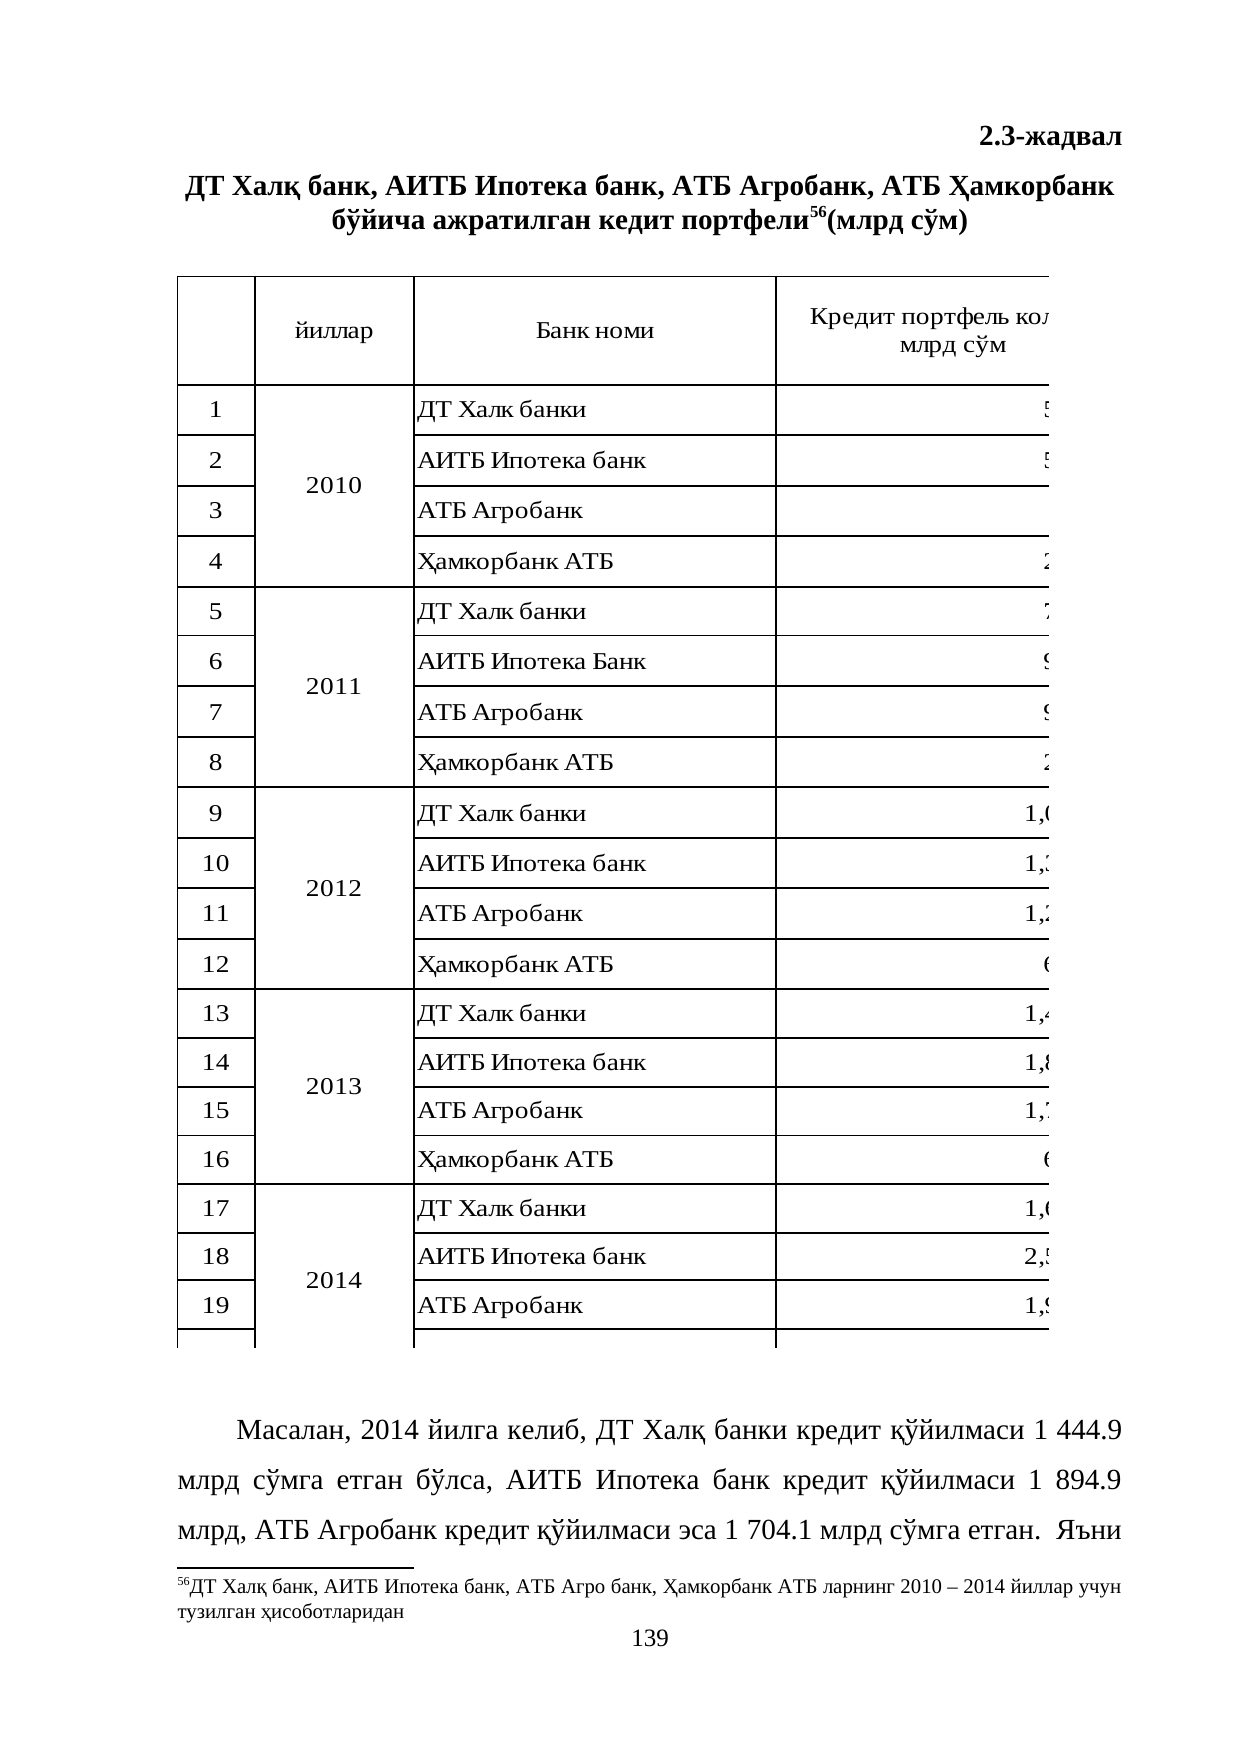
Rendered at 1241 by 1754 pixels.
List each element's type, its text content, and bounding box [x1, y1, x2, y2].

text ДТ Халқ банк, АИТБ Ипотека банк, АТБ Агробанк, АТБ Ҳамкорбанк бўйича ажратилган кедит портфели(млрд сўм) [177, 168, 1122, 236]
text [177, 1412, 1122, 1546]
text 2.3-жадвал [177, 118, 1122, 152]
